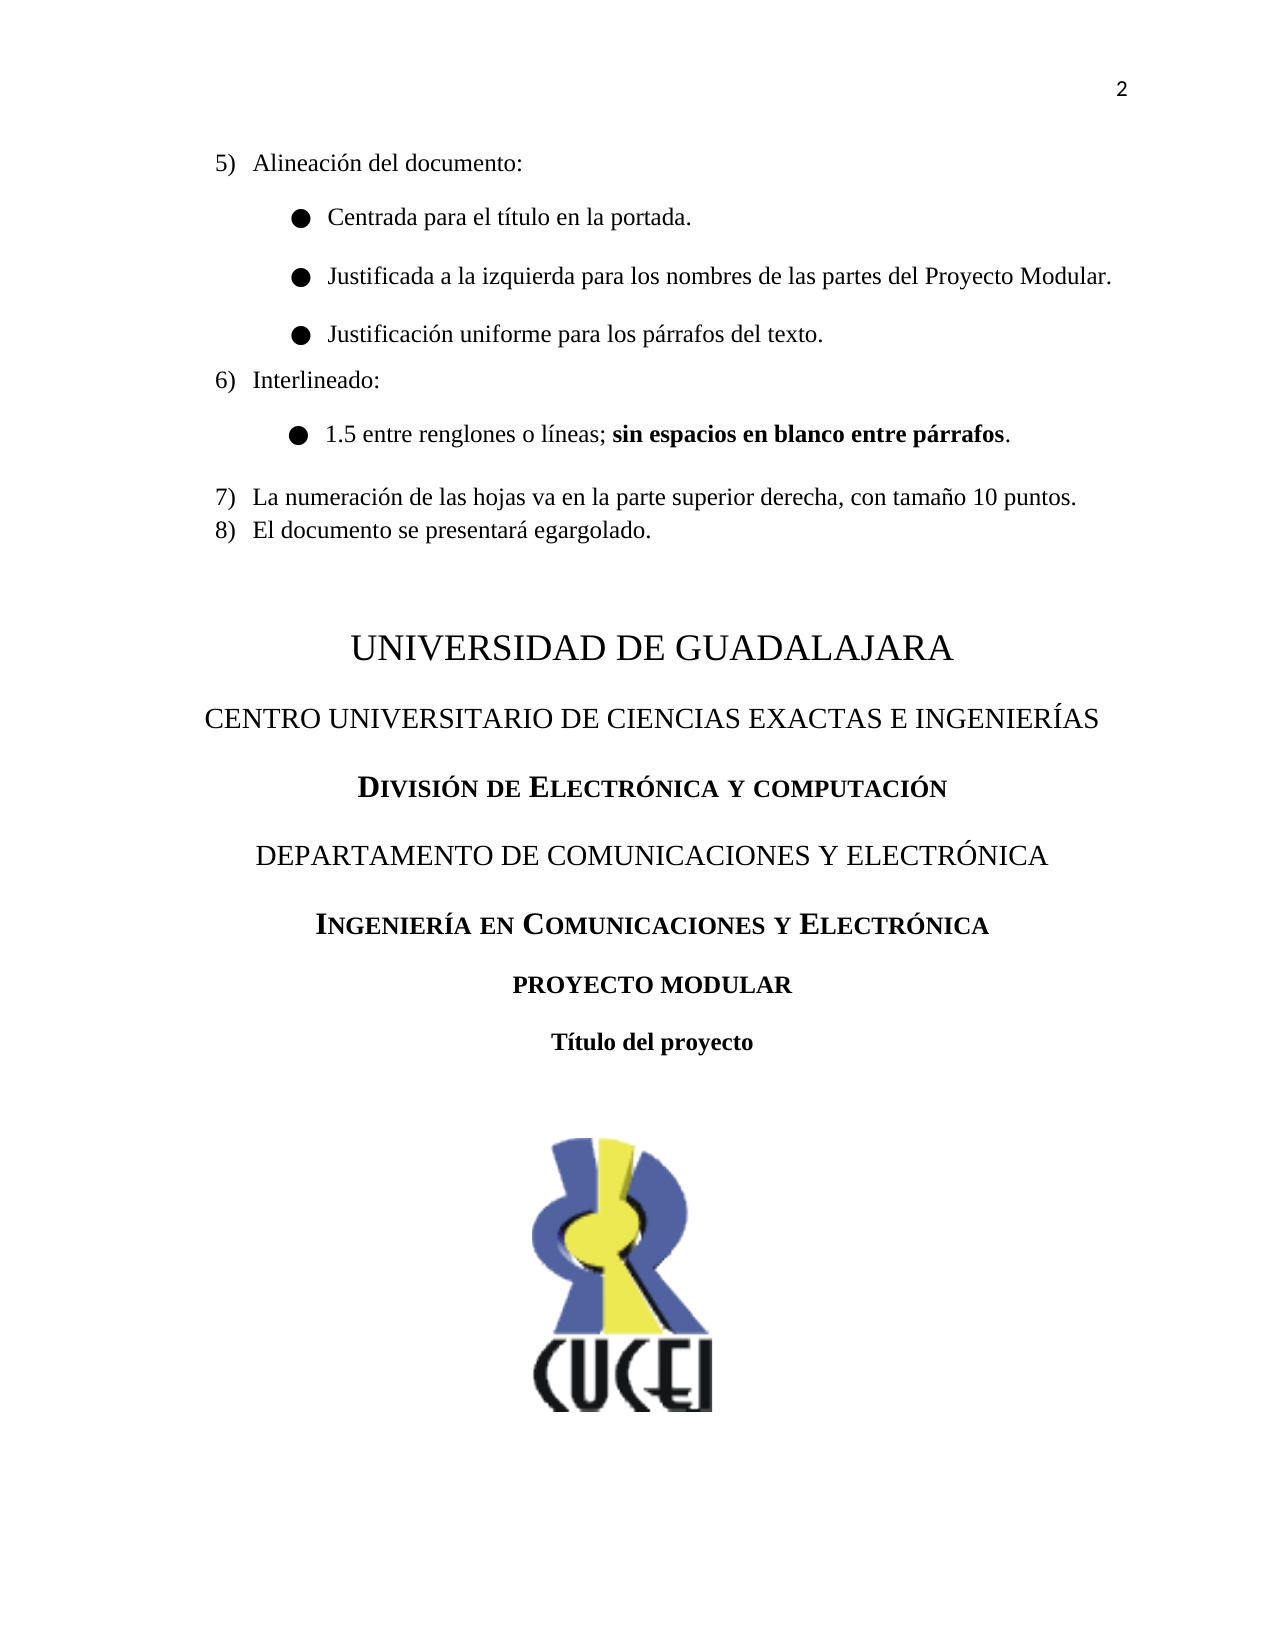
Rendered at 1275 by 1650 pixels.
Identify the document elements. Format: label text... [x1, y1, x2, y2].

list El documento se presentará egargolado. [215, 515, 1127, 544]
list Centrada para el título en la portada. [290, 188, 1127, 239]
text CENTRO UNIVERSITARIO DE CIENCIAS EXACTAS E INGENIERÍAS [177, 702, 1127, 735]
text División de Electrónica y computación [177, 769, 1127, 804]
text DEPARTAMENTO DE COMUNICACIONES Y ELECTRÓNICA [177, 838, 1127, 872]
list 1.5 entre renglones o líneas; sin espacios en blanco entre párrafos. [287, 405, 1127, 457]
text Ingeniería en Comunicaciones y Electrónica [177, 905, 1127, 941]
list Interlineado: [215, 365, 1127, 393]
list Justificada a la izquierda para los nombres de las partes del Proyecto Modular. [290, 247, 1127, 298]
text Título del proyecto [177, 1027, 1127, 1056]
text PROYECTO MODULAR [177, 970, 1127, 999]
picture [532, 1138, 713, 1412]
list La numeración de las hojas va en la parte superior derecha, con tamaño 10 puntos. [215, 482, 1127, 511]
text UNIVERSIDAD DE GUADALAJARA [177, 625, 1127, 668]
list Justificación uniforme para los párrafos del texto. [290, 306, 1127, 357]
list Alineación del documento: [215, 148, 1127, 176]
